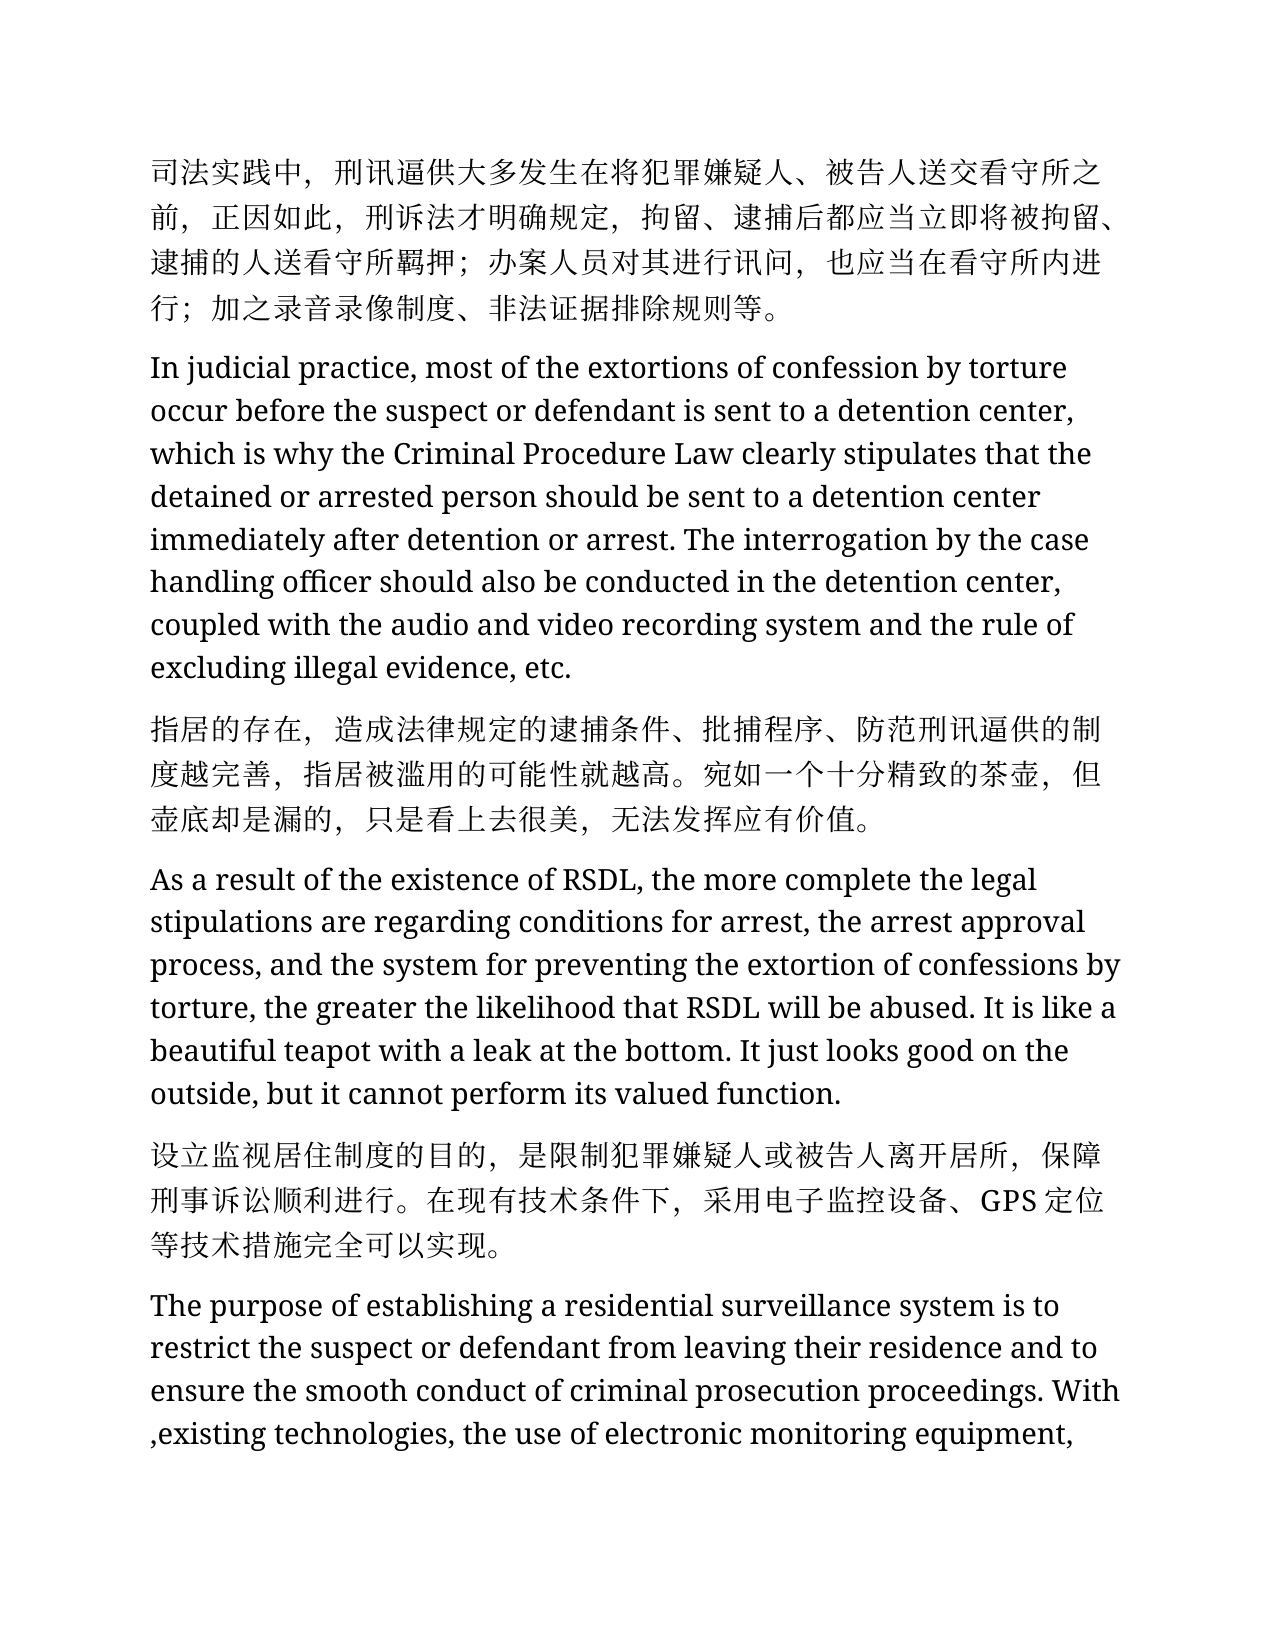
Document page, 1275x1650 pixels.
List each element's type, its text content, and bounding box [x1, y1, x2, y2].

text As a result of the existence of RSDL, the more complete the legal stipulations are regarding conditions for arrest, the arrest approval process, and the system for preventing the extortion of confessions by torture, the greater the likelihood that RSDL will be abused. It is like a beautiful teapot with a leak at the bottom. It just looks good on the outside, but it cannot perform its valued function. [150, 859, 1125, 1113]
text 司法实践中，刑讯逼供大多发生在将犯罪嫌疑人、被告人送交看守所之前，正因如此，刑诉法才明确规定，拘留、逮捕后都应当立即将被拘留、逮捕的人送看守所羁押；办案人员对其进行讯问，也应当在看守所内进行；加之录音录像制度、非法证据排除规则等。 [150, 150, 1125, 327]
text 指居的存在，造成法律规定的逮捕条件、批捕程序、防范刑讯逼供的制度越完善，指居被滥用的可能性就越高。宛如一个十分精致的茶壶，但壶底却是漏的，只是看上去很美，无法发挥应有价值。 [150, 707, 1125, 839]
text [150, 1285, 1125, 1453]
text In judicial practice, most of the extortions of confession by torture occur before the suspect or defendant is sent to a detention center, which is why the Criminal Procedure Law clearly stipulates that the detained or arrested person should be sent to a detention center immediately after detention or arrest. The interrogation by the case handling officer should also be conducted in the detention center, coupled with the audio and video recording system and the rule of excluding illegal evidence, etc. [150, 347, 1125, 687]
text 设立监视居住制度的目的，是限制犯罪嫌疑人或被告人离开居所，保障刑事诉讼顺利进行。在现有技术条件下，采用电子监控设备、GPS定位等技术措施完全可以实现。 [150, 1132, 1125, 1265]
